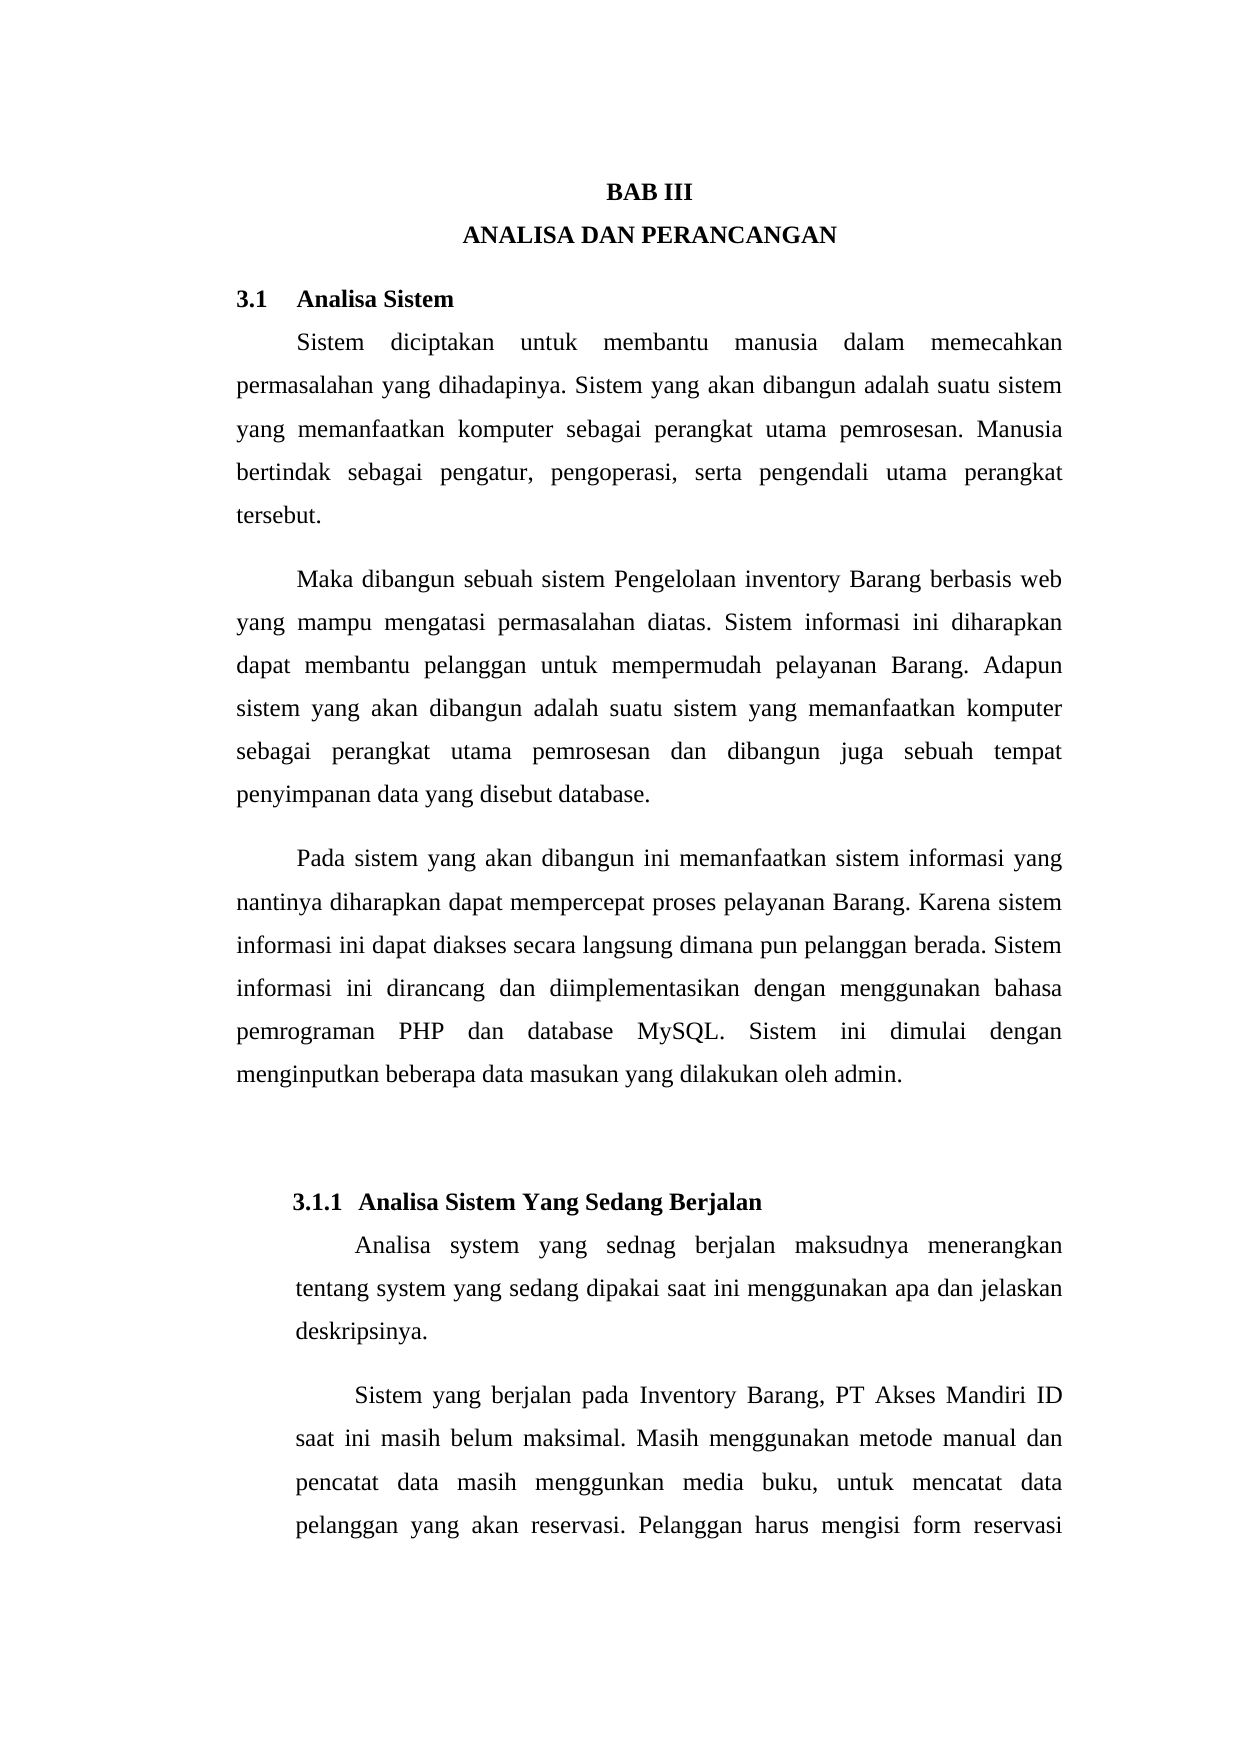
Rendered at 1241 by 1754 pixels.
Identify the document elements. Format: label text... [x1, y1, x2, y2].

subtitle Analisa Sistem Yang Sedang Berjalan [292, 1187, 1063, 1216]
subtitle Analisa Sistem [236, 284, 1063, 313]
subtitle BAB III ANALISA DAN PERANCANGAN [236, 177, 1063, 249]
text Sistem diciptakan untuk membantu manusia dalam memecahkan permasalahan yang dihadapinya. Sistem yang akan dibangun adalah suatu sistem yang memanfaatkan komputer sebagai perangkat utama pemrosesan. Manusia bertindak sebagai pengatur, pengoperasi, serta pengendali utama perangkat tersebut. [236, 327, 1063, 529]
text Maka dibangun sebuah sistem Pengelolaan inventory Barang berbasis web yang mampu mengatasi permasalahan diatas. Sistem informasi ini diharapkan dapat membantu pelanggan untuk mempermudah pelayanan Barang. Adapun sistem yang akan dibangun adalah suatu sistem yang memanfaatkan komputer sebagai perangkat utama pemrosesan dan dibangun juga sebuah tempat penyimpanan data yang disebut database. [236, 564, 1063, 808]
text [295, 1380, 1063, 1538]
text Pada sistem yang akan dibangun ini memanfaatkan sistem informasi yang nantinya diharapkan dapat mempercepat proses pelayanan Barang. Karena sistem informasi ini dapat diakses secara langsung dimana pun pelanggan berada. Sistem informasi ini dirancang dan diimplementasikan dengan menggunakan bahasa pemrograman PHP dan database MySQL. Sistem ini dimulai dengan menginputkan beberapa data masukan yang dilakukan oleh admin. [236, 843, 1063, 1088]
text Analisa system yang sednag berjalan maksudnya menerangkan tentang system yang sedang dipakai saat ini menggunakan apa dan jelaskan deskripsinya. [295, 1230, 1063, 1345]
